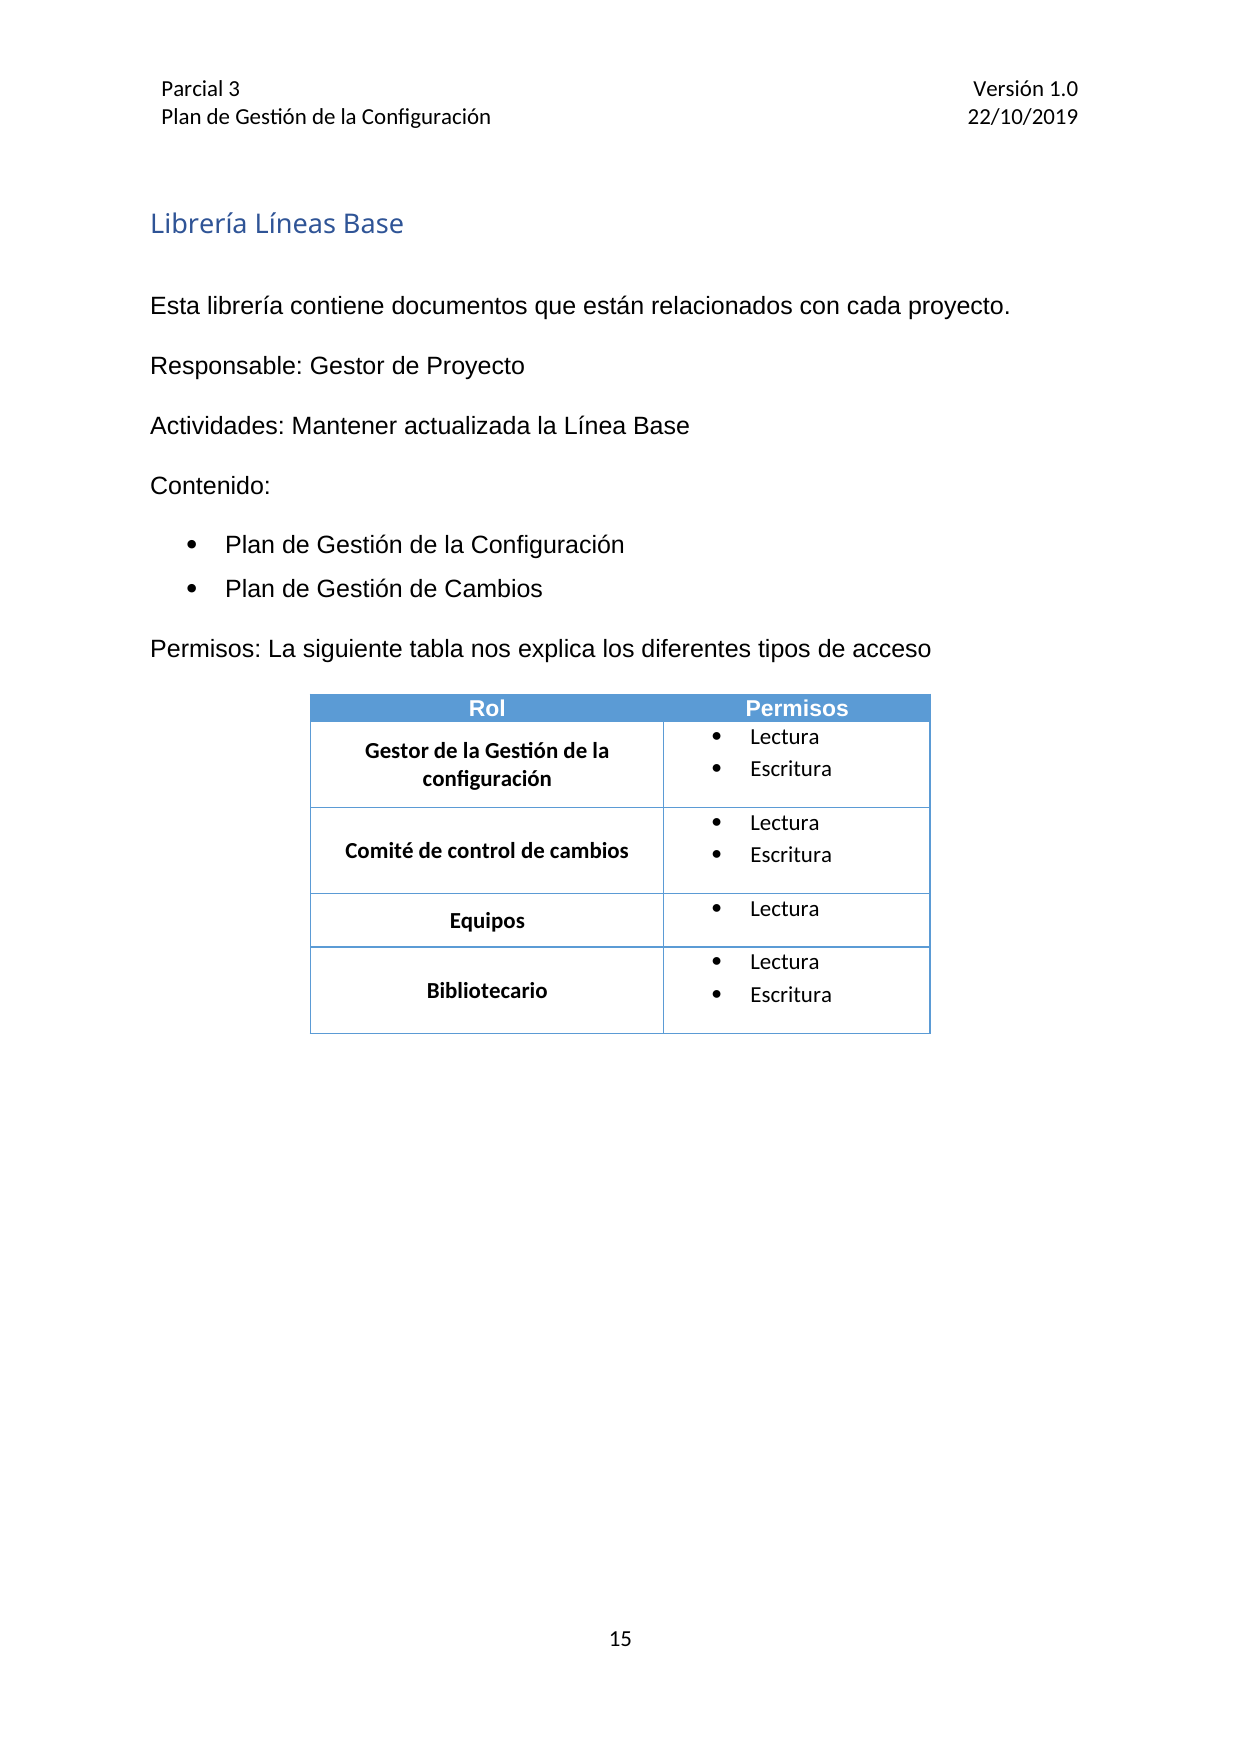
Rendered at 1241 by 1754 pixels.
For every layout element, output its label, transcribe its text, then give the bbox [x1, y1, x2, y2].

table_header Permisos [664, 695, 929, 721]
text Permisos: La siguiente tabla nos explica los diferentes tipos de acceso [150, 634, 1090, 662]
list Plan de Gestión de Cambios [187, 574, 1090, 603]
table_cell Comité de control de cambios [311, 808, 663, 893]
table_cell Lectura Escritura [664, 808, 929, 893]
table_cell Lectura [664, 894, 929, 946]
table_header Rol [311, 695, 663, 721]
table_cell Bibliotecario [311, 948, 663, 1032]
table_cell Lectura Escritura [664, 948, 929, 1032]
text Contenido: [150, 471, 1090, 499]
text Esta librería contiene documentos que están relacionados con cada proyecto. [150, 291, 1090, 320]
table_cell Lectura Escritura [664, 722, 929, 807]
table_cell Equipos [311, 894, 663, 946]
text Responsable: Gestor de Proyecto [150, 351, 1090, 380]
text Actividades: Mantener actualizada la Línea Base [150, 411, 1090, 440]
list Plan de Gestión de la Configuración [187, 531, 1090, 559]
subtitle Librería Líneas Base [150, 205, 1090, 242]
table_cell Gestor de la Gestión de la configuración [311, 722, 663, 807]
